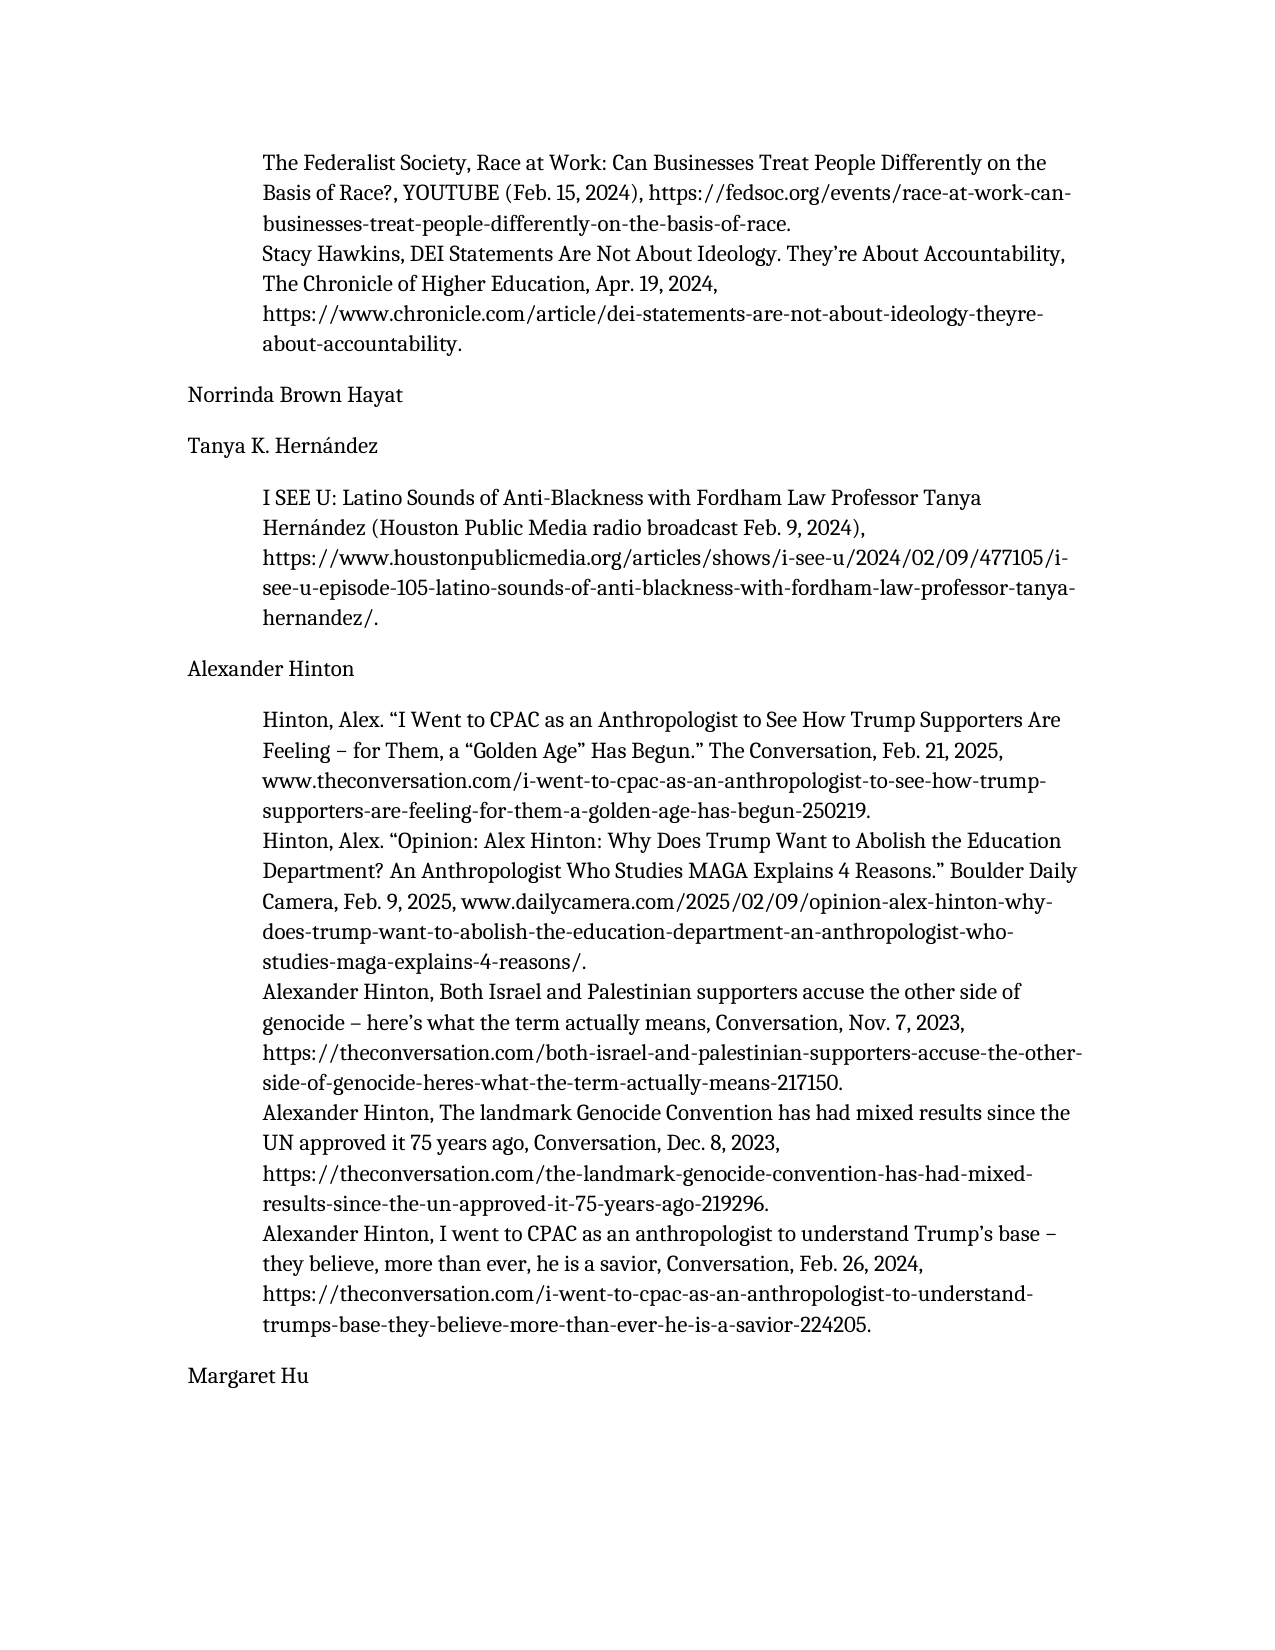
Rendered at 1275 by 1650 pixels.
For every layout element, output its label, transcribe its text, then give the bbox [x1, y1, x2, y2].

list Alexander Hinton, I went to CPAC as an anthropologist to understand Trump’s base − they believe, more than ever, he is a savior, Conversation, Feb. 26, 2024, https://theconversation.com/i-went-to-cpac-as-an-anthropologist-to-understand-trumps-base-they-believe-more-than-ever-he-is-a-savior-224205. [262, 1221, 1087, 1338]
text Norrinda Brown Hayat [187, 382, 1087, 409]
list Stacy Hawkins, DEI Statements Are Not About Ideology. They’re About Accountability, The Chronicle of Higher Education, Apr. 19, 2024, https://www.chronicle.com/article/dei-statements-are-not-about-ideology-theyre-about-accountability. [262, 241, 1087, 358]
list www.theconversation.com/i-went-to-cpac-as-an-anthropologist-to-see-how-trump-supporters-are-feeling-for-them-a-golden-age-has-begun-250219. [262, 768, 1087, 824]
list The Federalist Society, Race at Work: Can Businesses Treat People Differently on the Basis of Race?, YOUTUBE (Feb. 15, 2024), https://fedsoc.org/events/race-at-work-can-businesses-treat-people-differently-on-the-basis-of-race. [262, 150, 1087, 237]
list Alexander Hinton, The landmark Genocide Convention has had mixed results since the UN approved it 75 years ago, Conversation, Dec. 8, 2023, https://theconversation.com/the-landmark-genocide-convention-has-had-mixed-results-since-the-un-approved-it-75-years-ago-219296. [262, 1100, 1087, 1217]
list Hinton, Alex. “Opinion: Alex Hinton: Why Does Trump Want to Abolish the Education Department? An Anthropologist Who Studies MAGA Explains 4 Reasons.” Boulder Daily Camera, Feb. 9, 2025, www.dailycamera.com/2025/02/09/opinion-alex-hinton-why-does-trump-want-to-abolish-the-education-department-an-anthropologist-who-studies-maga-explains-4-reasons/. [262, 828, 1087, 975]
list I SEE U: Latino Sounds of Anti-Blackness with Fordham Law Professor Tanya Hernández (Houston Public Media radio broadcast Feb. 9, 2024), https://www.houstonpublicmedia.org/articles/shows/i-see-u/2024/02/09/477105/i-see-u-episode-105-latino-sounds-of-anti-blackness-with-fordham-law-professor-tanya-hernandez/. [262, 484, 1087, 632]
text Alexander Hinton [187, 656, 1087, 683]
text Margaret Hu [187, 1362, 1087, 1389]
text Tanya K. Hernández [187, 433, 1087, 460]
list Hinton, Alex. “I Went to CPAC as an Anthropologist to See How Trump Supporters Are Feeling − for Them, a “Golden Age” Has Begun.” The Conversation, Feb. 21, 2025, [262, 707, 1087, 764]
list Alexander Hinton, Both Israel and Palestinian supporters accuse the other side of genocide – here’s what the term actually means, Conversation, Nov. 7, 2023, https://theconversation.com/both-israel-and-palestinian-supporters-accuse-the-other-side-of-genocide-heres-what-the-term-actually-means-217150. [262, 979, 1087, 1096]
